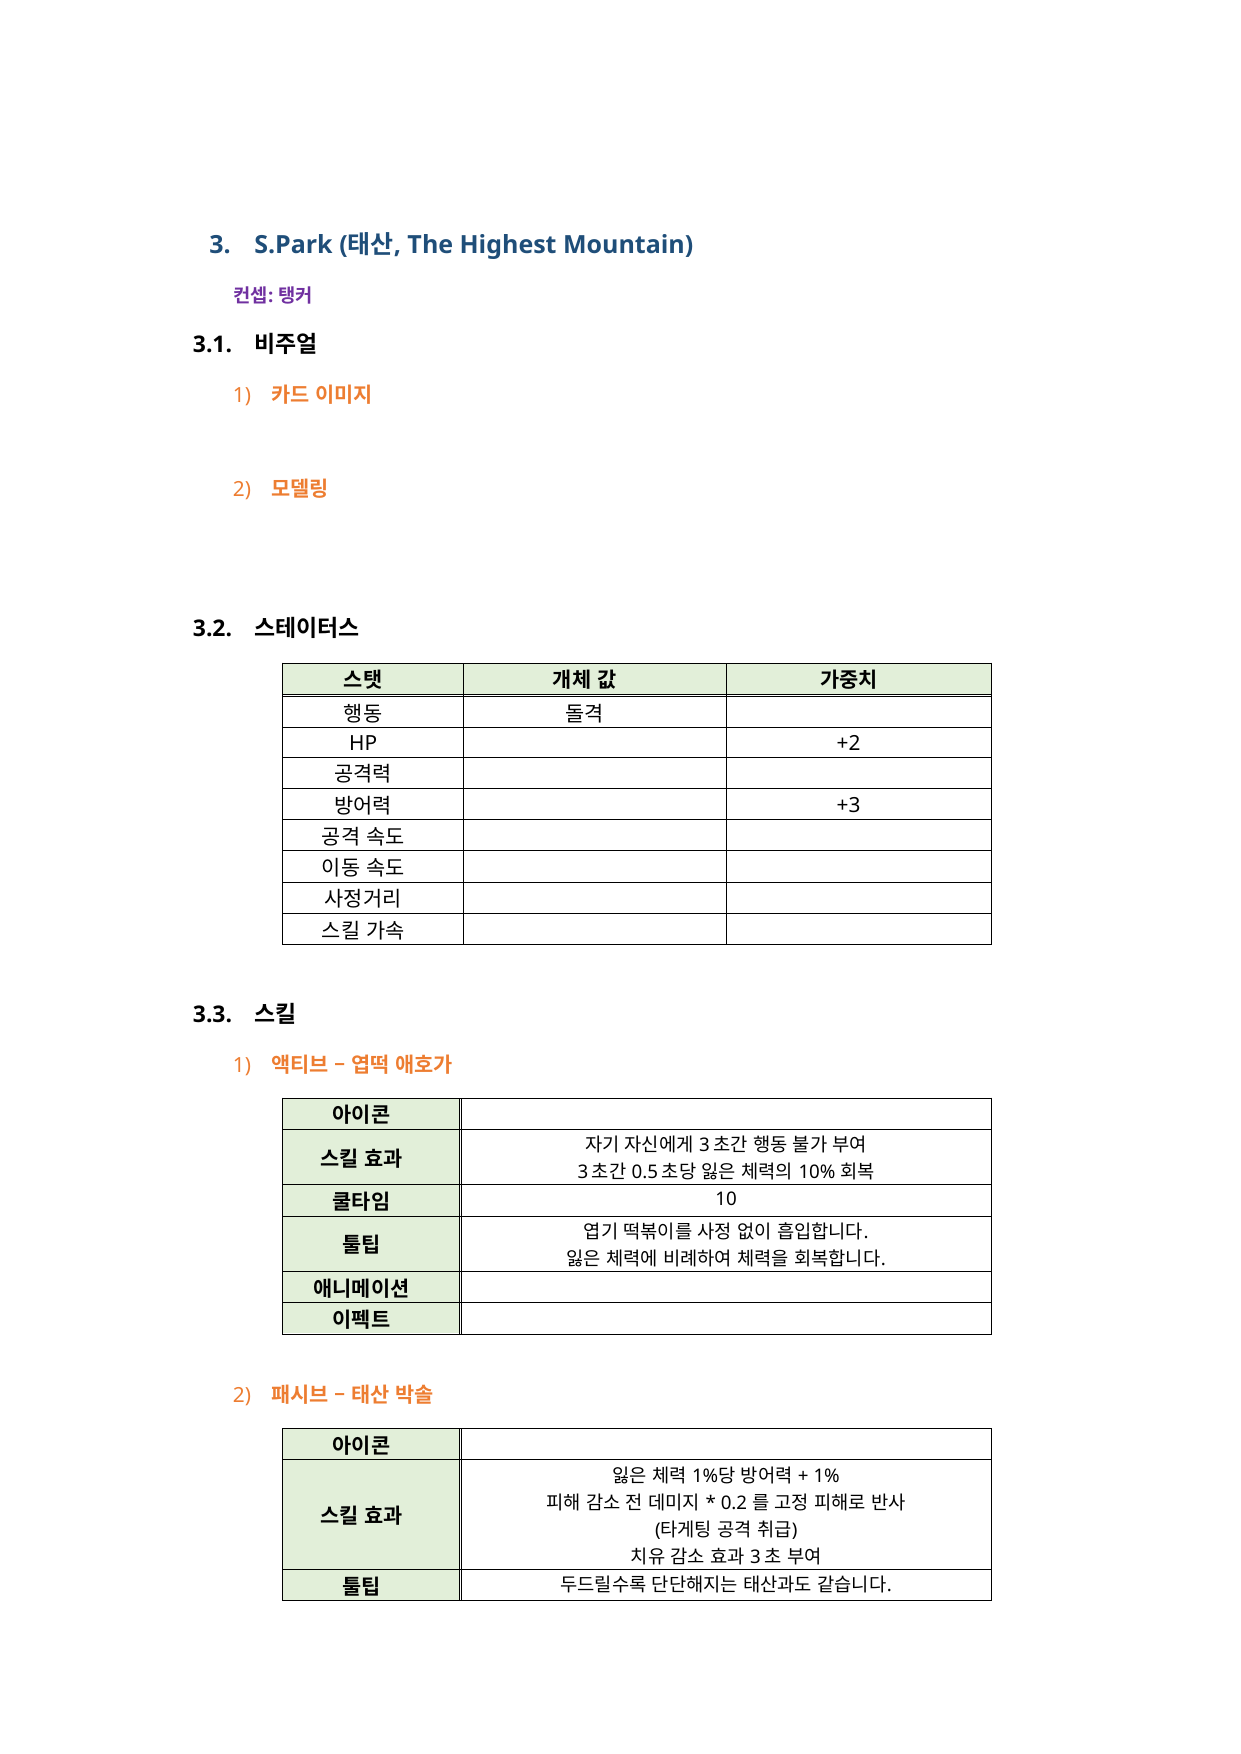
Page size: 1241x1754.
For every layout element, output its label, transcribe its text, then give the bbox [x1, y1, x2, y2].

table_cell 스킬 효과 [283, 1130, 459, 1184]
table_cell 쿨타임 [283, 1185, 459, 1216]
table_cell HP [283, 728, 463, 757]
table_cell [464, 883, 726, 913]
table_cell 자기 자신에게 3초간 행동 불가 부여 3초간 0.5초당 잃은 체력의 10% 회복 [462, 1130, 991, 1184]
table_cell 잃은 체력 1%당 방어력 + 1% 피해 감소 전 데미지 * 0.2 를 고정 피해로 반사 (타게팅 공격 취급) 치유 감소 효과 3초 부여 [462, 1460, 991, 1569]
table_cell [462, 1570, 991, 1600]
table_cell 10 [462, 1185, 991, 1216]
table_cell 엽기 떡볶이를 사정 없이 흡입합니다. 잃은 체력에 비례하여 체력을 회복합니다. [462, 1217, 991, 1271]
table_cell [464, 728, 726, 757]
text 모델링 [233, 472, 1090, 503]
table_header 가중치 [727, 664, 991, 694]
text 패시브 – 태산 박솔 [233, 1379, 1090, 1409]
table_cell [464, 789, 726, 819]
table_cell 이펙트 [283, 1303, 459, 1333]
table_cell 공격 속도 [283, 820, 463, 850]
table_cell 툴팁 [283, 1570, 459, 1600]
table_cell 공격력 [283, 758, 463, 788]
table_cell 방어력 [283, 789, 463, 819]
table_cell 이동 속도 [283, 851, 463, 882]
table_cell 돌격 [464, 697, 726, 727]
text 스킬 [193, 996, 1069, 1029]
table_cell 애니메이션 [283, 1272, 459, 1302]
table_cell [464, 914, 726, 944]
table_header [462, 1429, 991, 1459]
table_cell [727, 851, 991, 882]
table_cell [727, 820, 991, 850]
text S.Park (태산, The Highest Mountain) [209, 224, 1069, 261]
text 비주얼 [193, 326, 1069, 359]
table_cell [464, 820, 726, 850]
table_header [462, 1099, 991, 1129]
table_cell +2 [727, 728, 991, 757]
table_cell [464, 851, 726, 882]
table_cell 사정거리 [283, 883, 463, 913]
table_cell [727, 697, 991, 727]
table_cell +3 [727, 789, 991, 819]
table_header 개체 값 [464, 664, 726, 694]
table_cell [462, 1303, 991, 1333]
table_header 아이콘 [283, 1429, 459, 1459]
table_cell [727, 758, 991, 788]
text 스테이터스 [193, 610, 1069, 643]
table_header 스탯 [283, 664, 463, 694]
table_cell [464, 758, 726, 788]
text 컨셉: 탱커 [233, 280, 1090, 307]
list 카드 이미지 [233, 379, 1048, 409]
table_header 아이콘 [283, 1099, 459, 1129]
table_cell 스킬 효과 [283, 1460, 459, 1569]
table_cell 스킬 가속 [283, 914, 463, 944]
table_cell 툴팁 [283, 1217, 459, 1271]
table_cell [727, 883, 991, 913]
list 액티브 – 엽떡 애호가 [233, 1048, 1048, 1078]
table_cell [727, 914, 991, 944]
table_cell [462, 1272, 991, 1302]
table_cell 행동 [283, 697, 463, 727]
